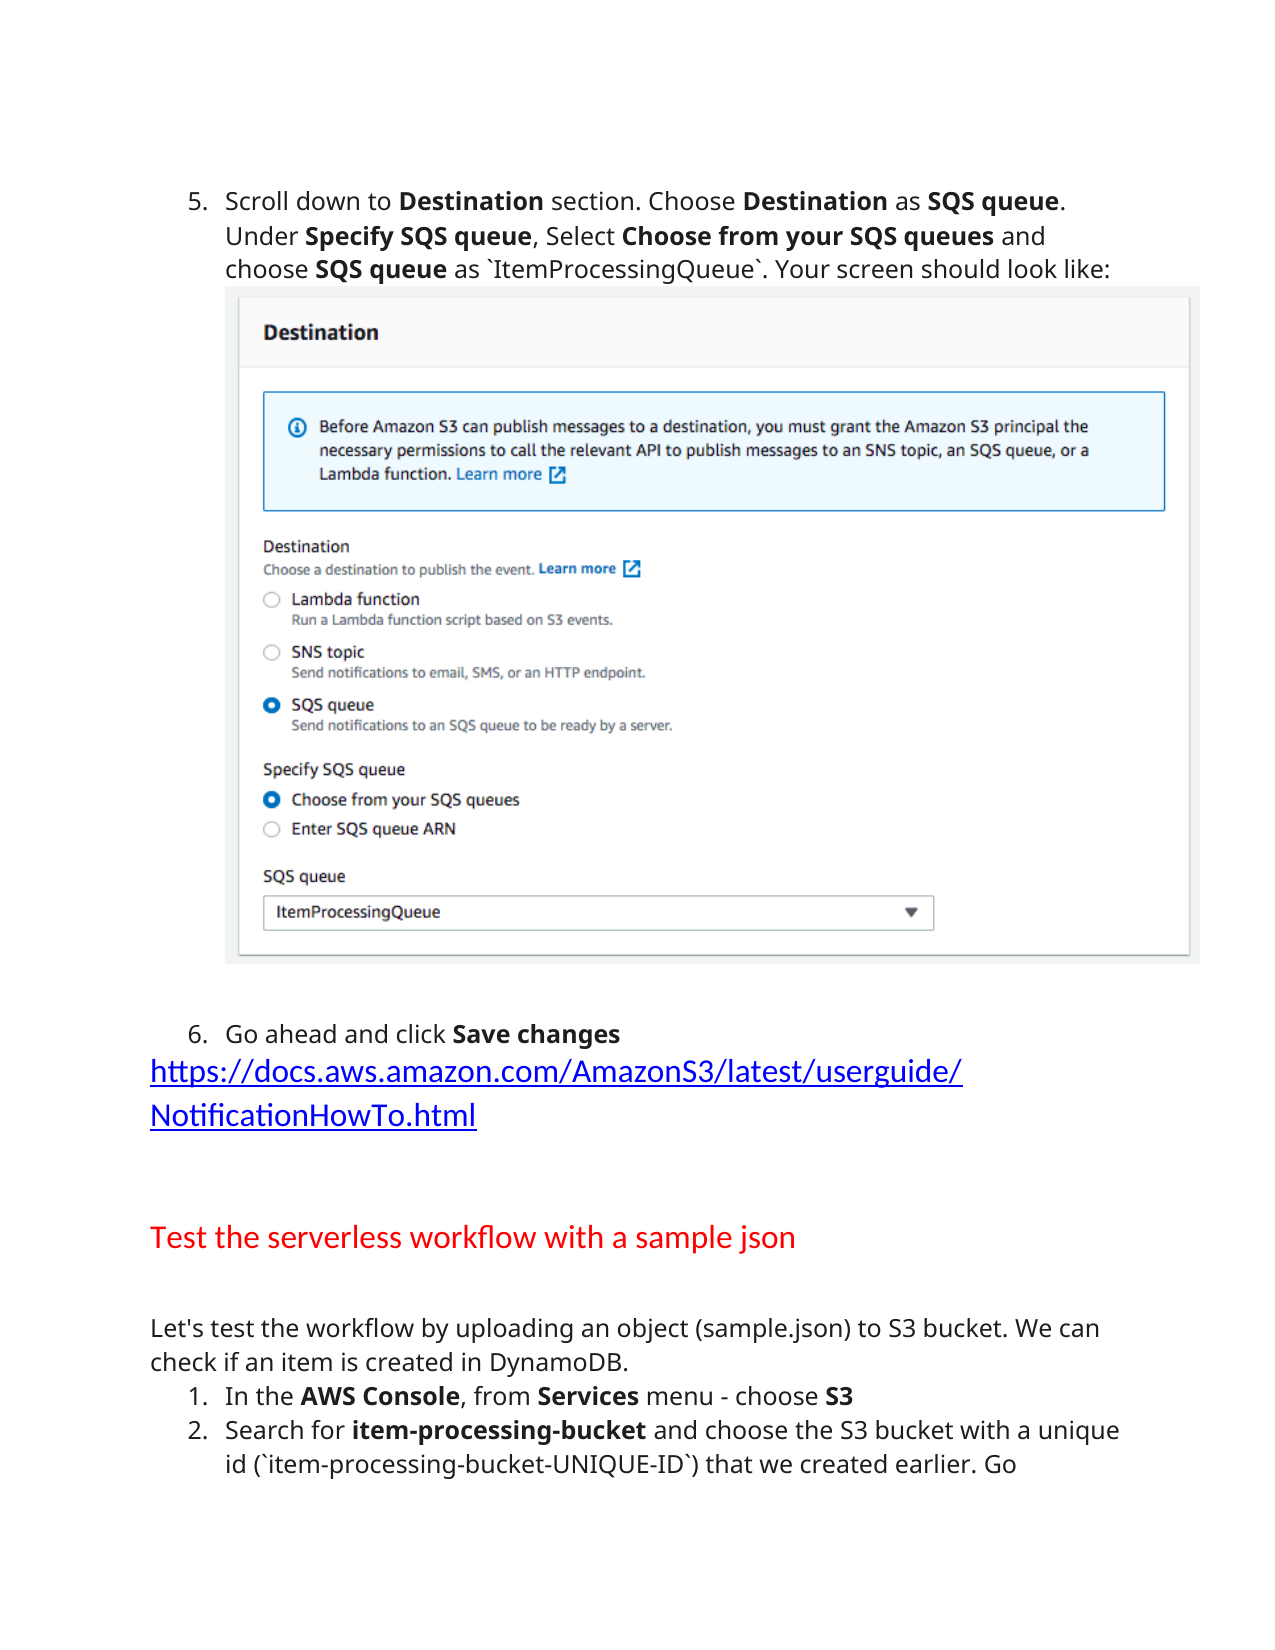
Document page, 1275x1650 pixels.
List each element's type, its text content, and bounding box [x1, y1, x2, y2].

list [187, 1413, 1125, 1481]
list Go ahead and click Save changes [187, 1016, 1125, 1051]
text Test the serverless workflow with a sample json [150, 1216, 1125, 1256]
text Let's test the workflow by uploading an object (sample.json) to S3 bucket. We can check if an item is created in DynamoDB. [150, 1276, 1125, 1378]
list In the AWS Console, from Services menu - choose S3 [187, 1378, 1125, 1413]
picture [225, 286, 1200, 964]
list Scroll down to Destination section. Choose Destination as SQS queue. Under Specify SQS queue, Select Choose from your SQS queues and choose SQS queue as `ItemProcessingQueue`. Your screen should look like: [187, 184, 1125, 286]
text https://docs.aws.amazon.com/AmazonS3/latest/userguide/NotificationHowTo.html [150, 1051, 1125, 1135]
